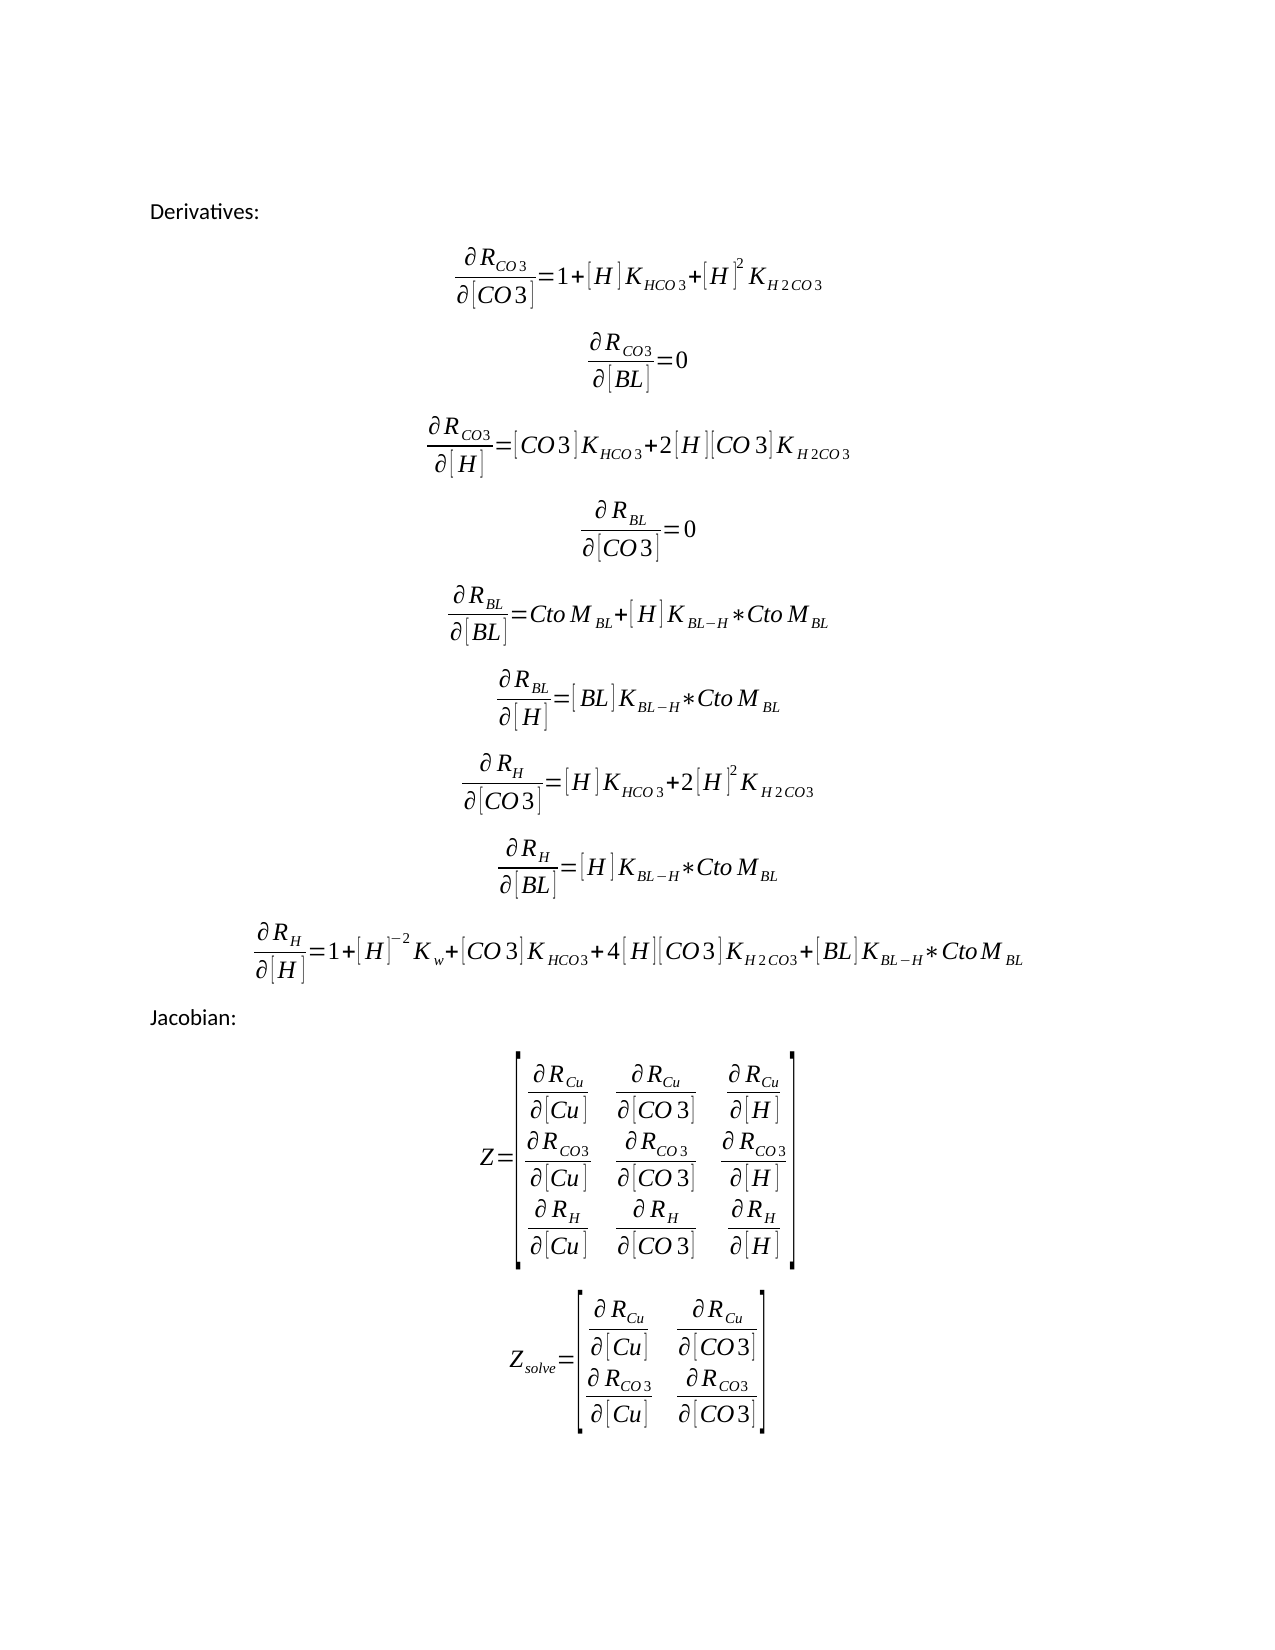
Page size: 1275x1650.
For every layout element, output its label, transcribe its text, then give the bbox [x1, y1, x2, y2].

text Jacobian: [150, 1003, 1125, 1031]
text Derivatives: [150, 197, 1125, 225]
